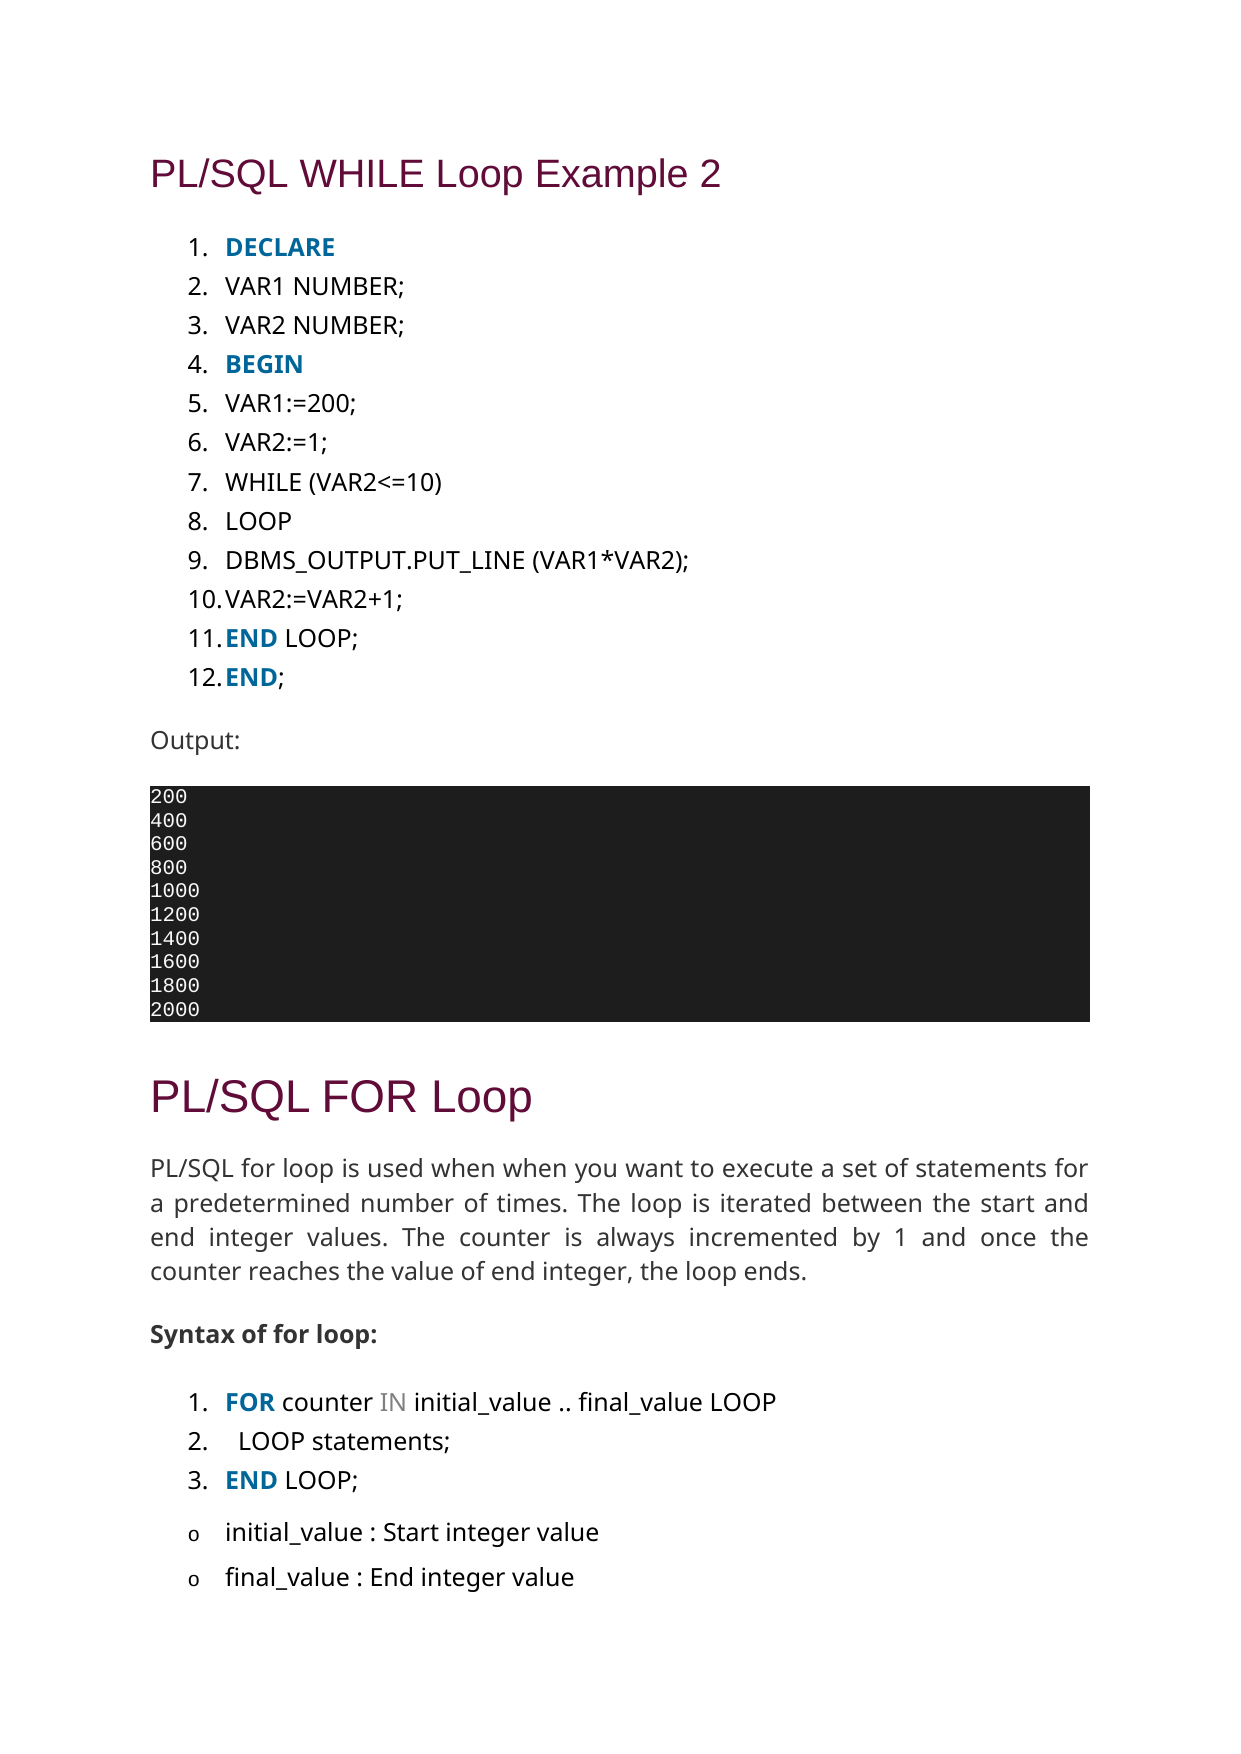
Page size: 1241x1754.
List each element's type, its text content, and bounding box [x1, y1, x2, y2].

list LOOP [187, 498, 1090, 537]
text 600 [150, 833, 1090, 857]
text 400 [150, 809, 1090, 833]
text 1000 [150, 881, 1090, 904]
text 1800 [150, 975, 1090, 999]
text 1600 [150, 951, 1090, 975]
text PL/SQL FOR Loop [150, 1069, 1090, 1122]
text 1400 [150, 928, 1090, 951]
text 800 [150, 857, 1090, 881]
list WHILE (VAR2<=10) [187, 459, 1090, 498]
text PL/SQL for loop is used when when you want to execute a set of statements for a predetermined number of times. The loop is iterated between the start and end integer values. The counter is always incremented by 1 and once the counter reaches the value of end integer, the loop ends. [150, 1151, 1090, 1287]
list BEGIN [187, 342, 1090, 381]
list END LOOP; [187, 615, 1090, 654]
list VAR2 NUMBER; [187, 303, 1090, 342]
text 2000 [150, 999, 1090, 1022]
list DBMS_OUTPUT.PUT_LINE (VAR1*VAR2); [187, 537, 1090, 576]
list VAR2:=1; [187, 420, 1090, 459]
text 200 [150, 786, 1090, 809]
list DECLARE [187, 225, 1090, 264]
list LOOP statements; [187, 1419, 1090, 1458]
list final_value : End integer value [187, 1555, 1090, 1594]
list FOR counter IN initial_value .. final_value LOOP [187, 1380, 1090, 1419]
text Syntax of for loop: [150, 1317, 1090, 1351]
list VAR2:=VAR2+1; [187, 576, 1090, 615]
list initial_value : Start integer value [187, 1509, 1090, 1548]
list END LOOP; [187, 1458, 1090, 1497]
text PL/SQL WHILE Loop Example 2 [150, 150, 1090, 196]
list VAR1:=200; [187, 381, 1090, 420]
list END; [187, 654, 1090, 693]
list VAR1 NUMBER; [187, 264, 1090, 303]
text 1200 [150, 904, 1090, 928]
text Output: [150, 723, 1090, 757]
